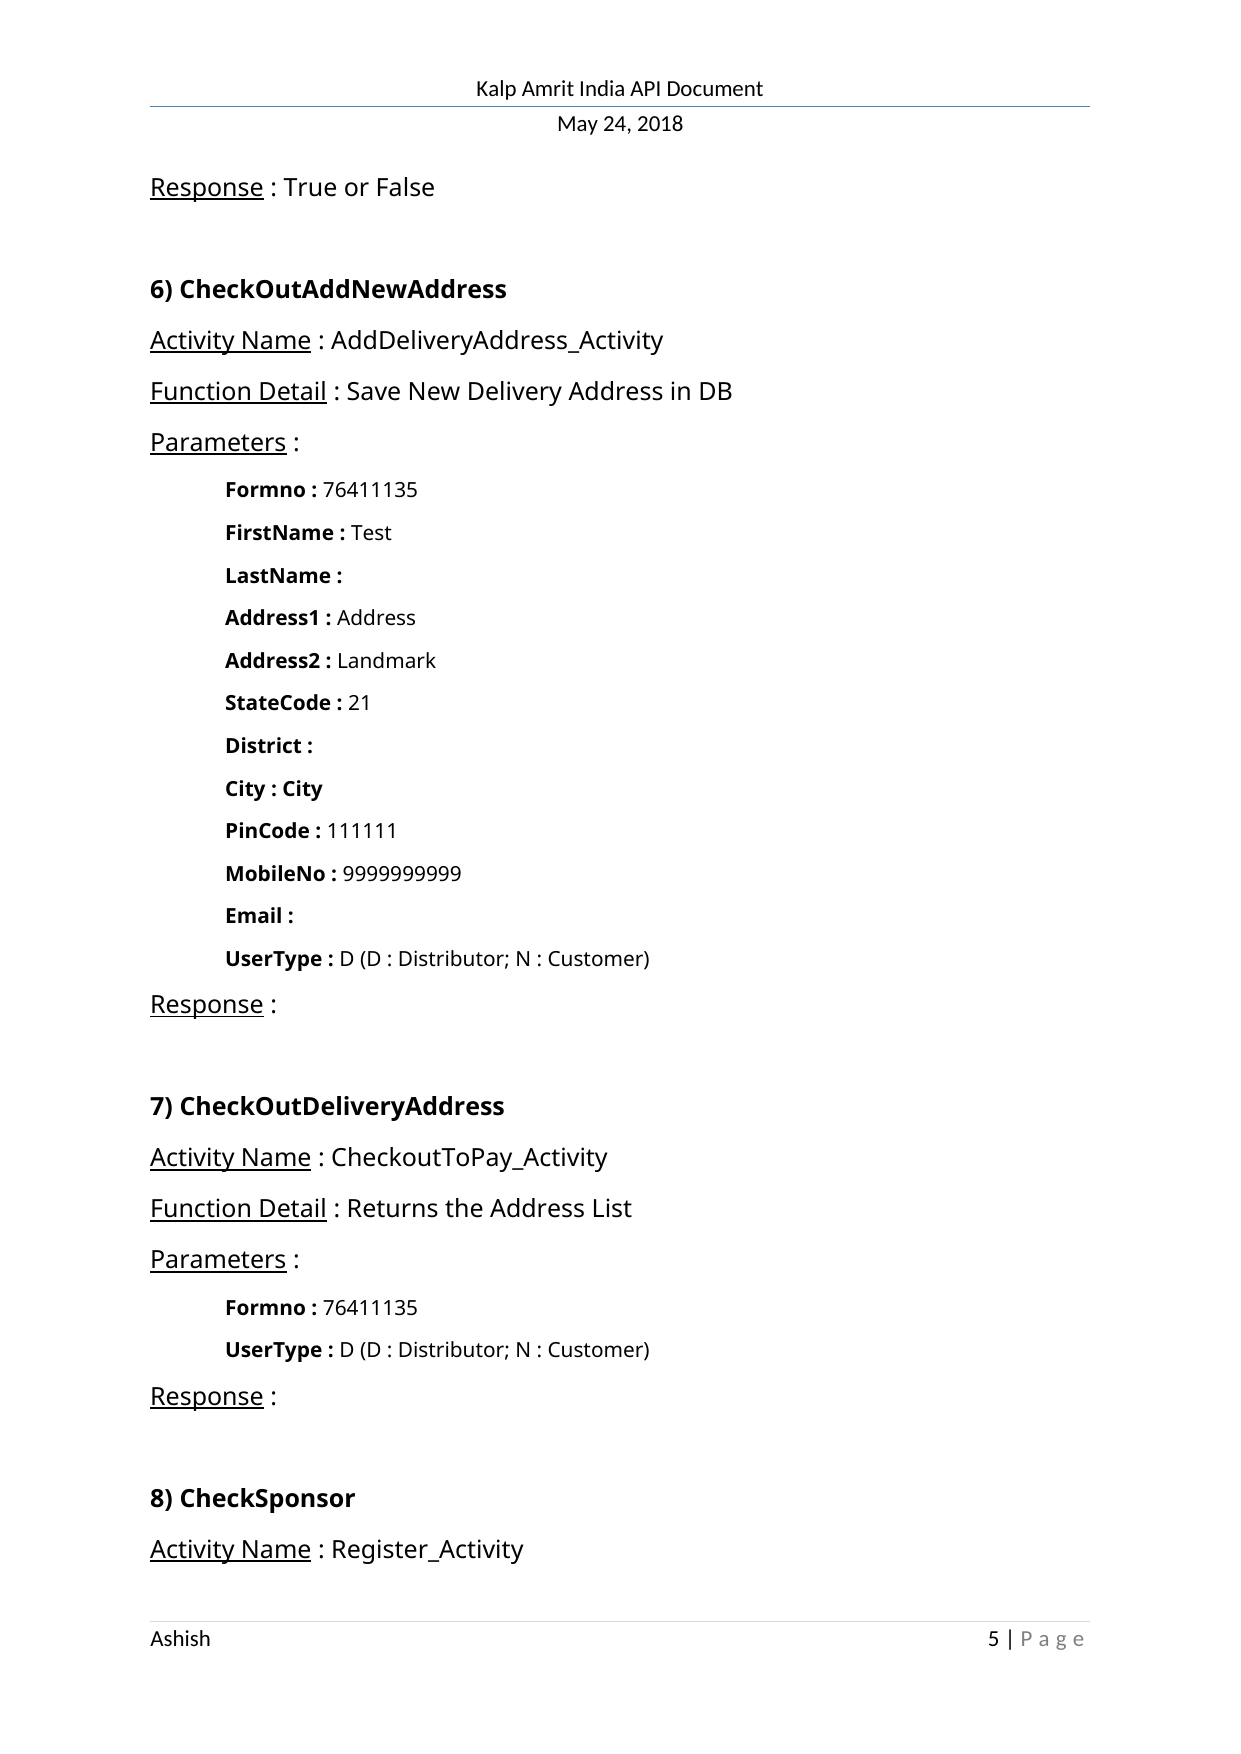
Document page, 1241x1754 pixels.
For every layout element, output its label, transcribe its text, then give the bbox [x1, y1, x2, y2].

text Activity Name : AddDeliveryAddress_Activity [150, 322, 1090, 356]
text Parameters : [150, 1242, 1090, 1276]
text 8) CheckSponsor [150, 1480, 1090, 1514]
text Address2 : Landmark [225, 646, 1090, 674]
text Address1 : Address [225, 603, 1090, 632]
text Formno : 76411135 [225, 1293, 1090, 1321]
text District : [225, 731, 1090, 759]
text PinCode : 111111 [225, 816, 1090, 845]
text 6) CheckOutAddNewAddress [150, 271, 1090, 305]
text Activity Name : Register_Activity [150, 1531, 1090, 1565]
text StateCode : 21 [225, 688, 1090, 717]
text Response : [150, 987, 1090, 1021]
text Formno : 76411135 [225, 476, 1090, 504]
text Response : True or False [150, 169, 1090, 203]
text UserType : D (D : Distributor; N : Customer) [225, 1336, 1090, 1364]
text City : City [225, 774, 1090, 802]
text Function Detail : Save New Delivery Address in DB [150, 373, 1090, 407]
text LastName : [225, 561, 1090, 589]
text Activity Name : CheckoutToPay_Activity [150, 1140, 1090, 1174]
text Function Detail : Returns the Address List [150, 1191, 1090, 1225]
text Email : [225, 902, 1090, 930]
text FirstName : Test [225, 518, 1090, 547]
text UserType : D (D : Distributor; N : Customer) [225, 944, 1090, 973]
text Parameters : [150, 424, 1090, 458]
text Response : [150, 1378, 1090, 1412]
text 7) CheckOutDeliveryAddress [150, 1089, 1090, 1123]
text MobileNo : 9999999999 [225, 859, 1090, 887]
